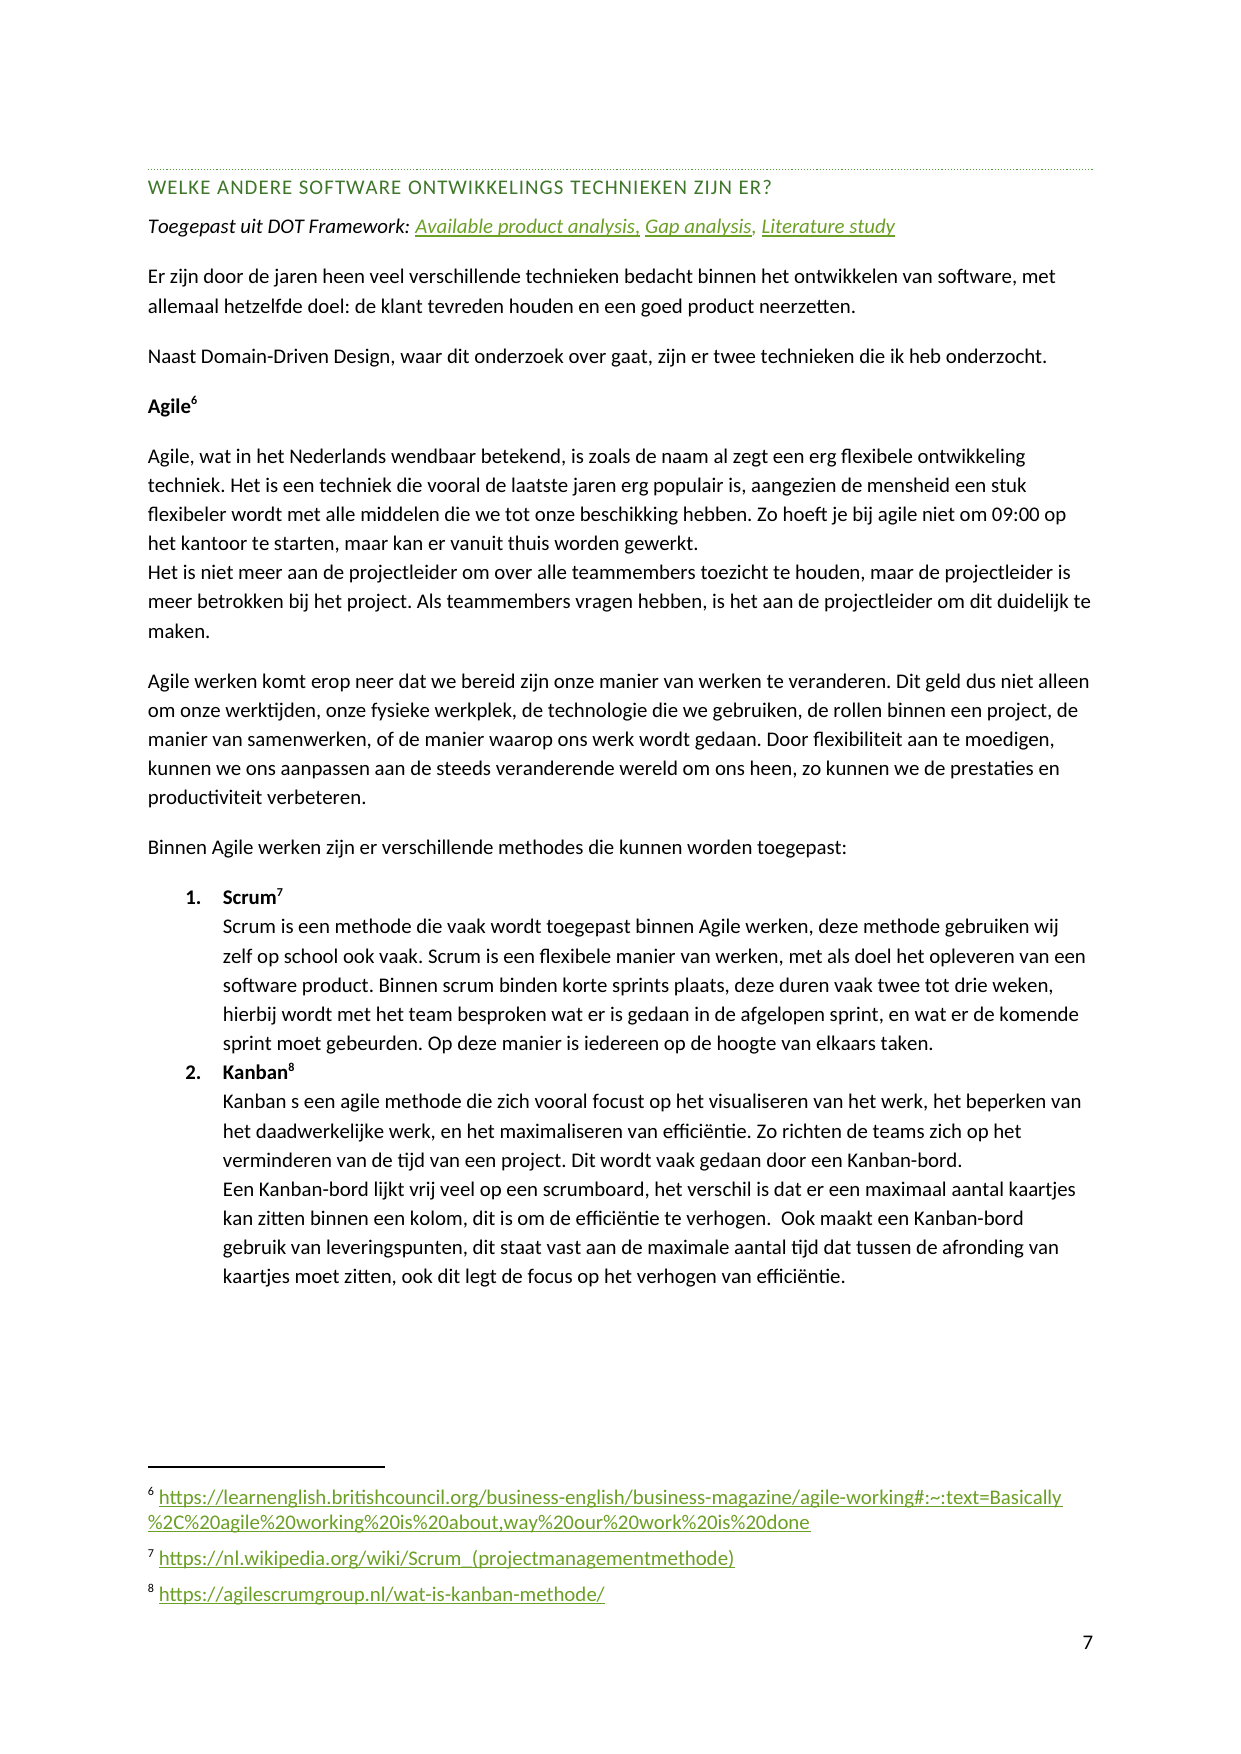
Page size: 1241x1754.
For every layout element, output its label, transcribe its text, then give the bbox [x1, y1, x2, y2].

text Naast Domain-Driven Design, waar dit onderzoek over gaat, zijn er twee technieken die ik heb onderzocht. [148, 343, 1093, 368]
text Toegepast uit DOT Framework: Available product analysis, Gap analysis, Literature study [148, 214, 1093, 239]
text Agile, wat in het Nederlands wendbaar betekend, is zoals de naam al zegt een erg flexibele ontwikkeling techniek. Het is een techniek die vooral de laatste jaren erg populair is, aangezien de mensheid een stuk flexibeler wordt met alle middelen die we tot onze beschikking hebben. Zo hoeft je bij agile niet om 09:00 op het kantoor te starten, maar kan er vanuit thuis worden gewerkt. Het is niet meer aan de projectleider om over alle teammembers toezicht te houden, maar de projectleider is meer betrokken bij het project. Als teammembers vragen hebben, is het aan de projectleider om dit duidelijk te maken. [148, 443, 1093, 643]
text Er zijn door de jaren heen veel verschillende technieken bedacht binnen het ontwikkelen van software, met allemaal hetzelfde doel: de klant tevreden houden en een goed product neerzetten. [148, 264, 1093, 318]
text Agile werken komt erop neer dat we bereid zijn onze manier van werken te veranderen. Dit geld dus niet alleen om onze werktijden, onze fysieke werkplek, de technologie die we gebruiken, de rollen binnen een project, de manier van samenwerken, of de manier waarop ons werk wordt gedaan. Door flexibiliteit aan te moedigen, kunnen we ons aanpassen aan de steeds veranderende wereld om ons heen, zo kunnen we de prestaties en productiviteit verbeteren. [148, 668, 1093, 810]
subtitle Welke andere software ontwikkelings technieken zijn er? [148, 168, 1093, 199]
text Agile [148, 393, 1093, 418]
list Kanban [185, 1059, 1093, 1085]
list Kanban s een agile methode die zich vooral focust op het visualiseren van het werk, het beperken van het daadwerkelijke werk, en het maximaliseren van efficiëntie. Zo richten de teams zich op het verminderen van de tijd van een project. Dit wordt vaak gedaan door een Kanban-bord. Een Kanban-bord lijkt vrij veel op een scrumboard, het verschil is dat er een maximaal aantal kaartjes kan zitten binnen een kolom, dit is om de efficiëntie te verhogen. Ook maakt een Kanban-bord gebruik van leveringspunten, dit staat vast aan de maximale aantal tijd dat tussen de afronding van kaartjes moet zitten, ook dit legt de focus op het verhogen van efficiëntie. [223, 1089, 1093, 1289]
list Scrum [185, 884, 1093, 910]
list Scrum is een methode die vaak wordt toegepast binnen Agile werken, deze methode gebruiken wij zelf op school ook vaak. Scrum is een flexibele manier van werken, met als doel het opleveren van een software product. Binnen scrum binden korte sprints plaats, deze duren vaak twee tot drie weken, hierbij wordt met het team besproken wat er is gedaan in de afgelopen sprint, en wat er de komende sprint moet gebeurden. Op deze manier is iedereen op de hoogte van elkaars taken. [223, 914, 1093, 1056]
text Binnen Agile werken zijn er verschillende methodes die kunnen worden toegepast: [148, 834, 1093, 860]
